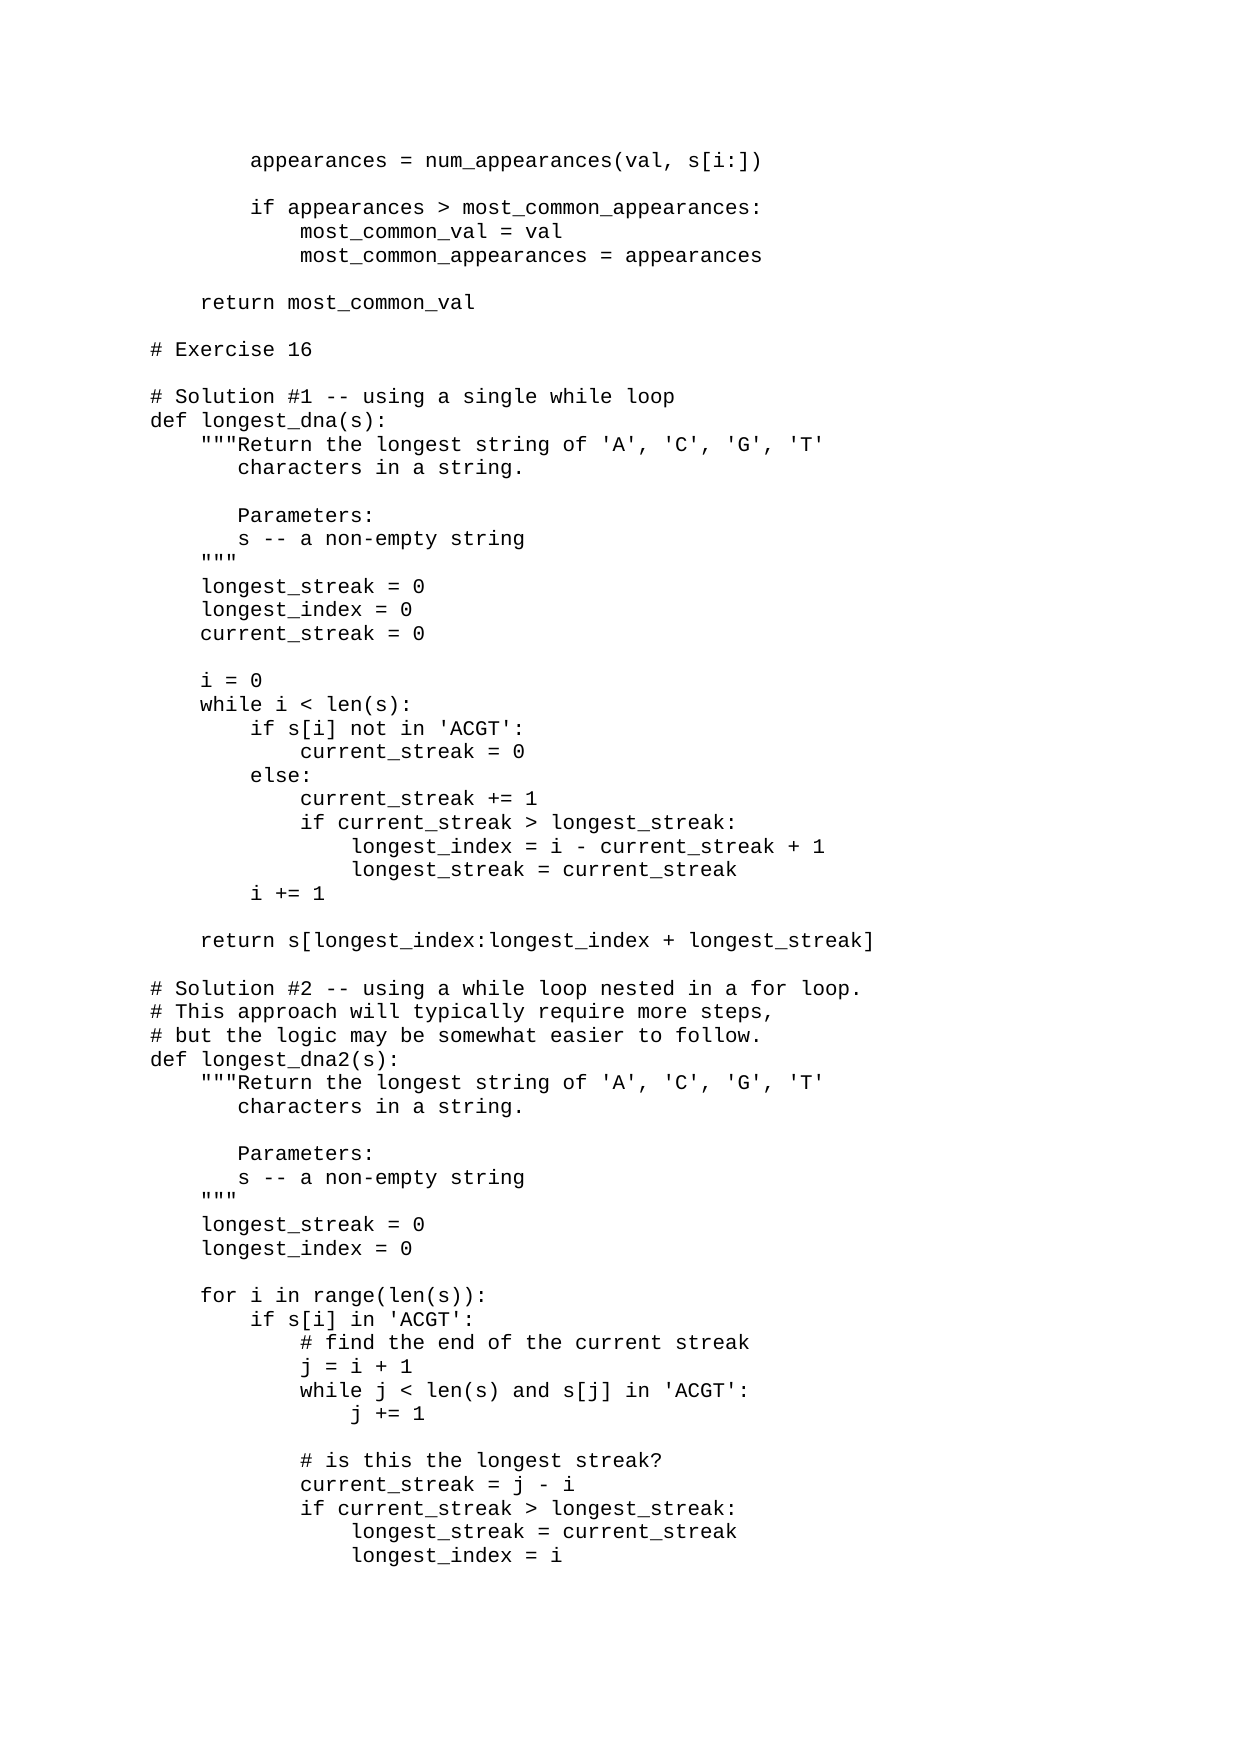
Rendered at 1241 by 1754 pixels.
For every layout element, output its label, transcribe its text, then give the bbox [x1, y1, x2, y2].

text longest_streak = 0 [150, 576, 1090, 599]
text Parameters: [150, 505, 1090, 528]
text current_streak = 0 [150, 623, 1090, 647]
text longest_streak = current_streak [150, 859, 1090, 883]
text # This approach will typically require more steps, [150, 1001, 1090, 1025]
text return most_common_val [150, 292, 1090, 316]
text """ [150, 552, 1090, 576]
text longest_index = 0 [150, 1238, 1090, 1261]
text if s[i] not in 'ACGT': [150, 717, 1090, 741]
text def longest_dna2(s): [150, 1048, 1090, 1072]
text characters in a string. [150, 457, 1090, 481]
text i += 1 [150, 883, 1090, 907]
text """Return the longest string of 'A', 'C', 'G', 'T' [150, 434, 1090, 457]
text if appearances > most_common_appearances: [150, 197, 1090, 221]
text most_common_appearances = appearances [150, 244, 1090, 268]
text j = i + 1 [150, 1356, 1090, 1379]
text while j < len(s) and s[j] in 'ACGT': [150, 1379, 1090, 1403]
text return s[longest_index:longest_index + longest_streak] [150, 930, 1090, 954]
text # but the logic may be somewhat easier to follow. [150, 1025, 1090, 1048]
text j += 1 [150, 1403, 1090, 1427]
text if s[i] in 'ACGT': [150, 1309, 1090, 1332]
text else: [150, 765, 1090, 788]
text s -- a non-empty string [150, 1167, 1090, 1190]
text current_streak = 0 [150, 741, 1090, 765]
text for i in range(len(s)): [150, 1285, 1090, 1309]
text characters in a string. [150, 1096, 1090, 1119]
text current_streak = j - i [150, 1474, 1090, 1498]
text """Return the longest string of 'A', 'C', 'G', 'T' [150, 1072, 1090, 1096]
text longest_streak = 0 [150, 1214, 1090, 1238]
text while i < len(s): [150, 694, 1090, 717]
text # Solution #1 -- using a single while loop [150, 386, 1090, 410]
text if current_streak > longest_streak: [150, 1498, 1090, 1521]
text longest_index = i [150, 1545, 1090, 1569]
text # is this the longest streak? [150, 1451, 1090, 1474]
text i = 0 [150, 670, 1090, 694]
text # Exercise 16 [150, 339, 1090, 363]
text def longest_dna(s): [150, 410, 1090, 434]
text # Solution #2 -- using a while loop nested in a for loop. [150, 978, 1090, 1001]
text current_streak += 1 [150, 788, 1090, 812]
text s -- a non-empty string [150, 528, 1090, 552]
text Parameters: [150, 1143, 1090, 1167]
text """ [150, 1190, 1090, 1214]
text if current_streak > longest_streak: [150, 812, 1090, 836]
text longest_index = i - current_streak + 1 [150, 836, 1090, 859]
text appearances = num_appearances(val, s[i:]) [150, 150, 1090, 174]
text longest_streak = current_streak [150, 1521, 1090, 1545]
text most_common_val = val [150, 221, 1090, 244]
text # find the end of the current streak [150, 1332, 1090, 1356]
text longest_index = 0 [150, 599, 1090, 623]
